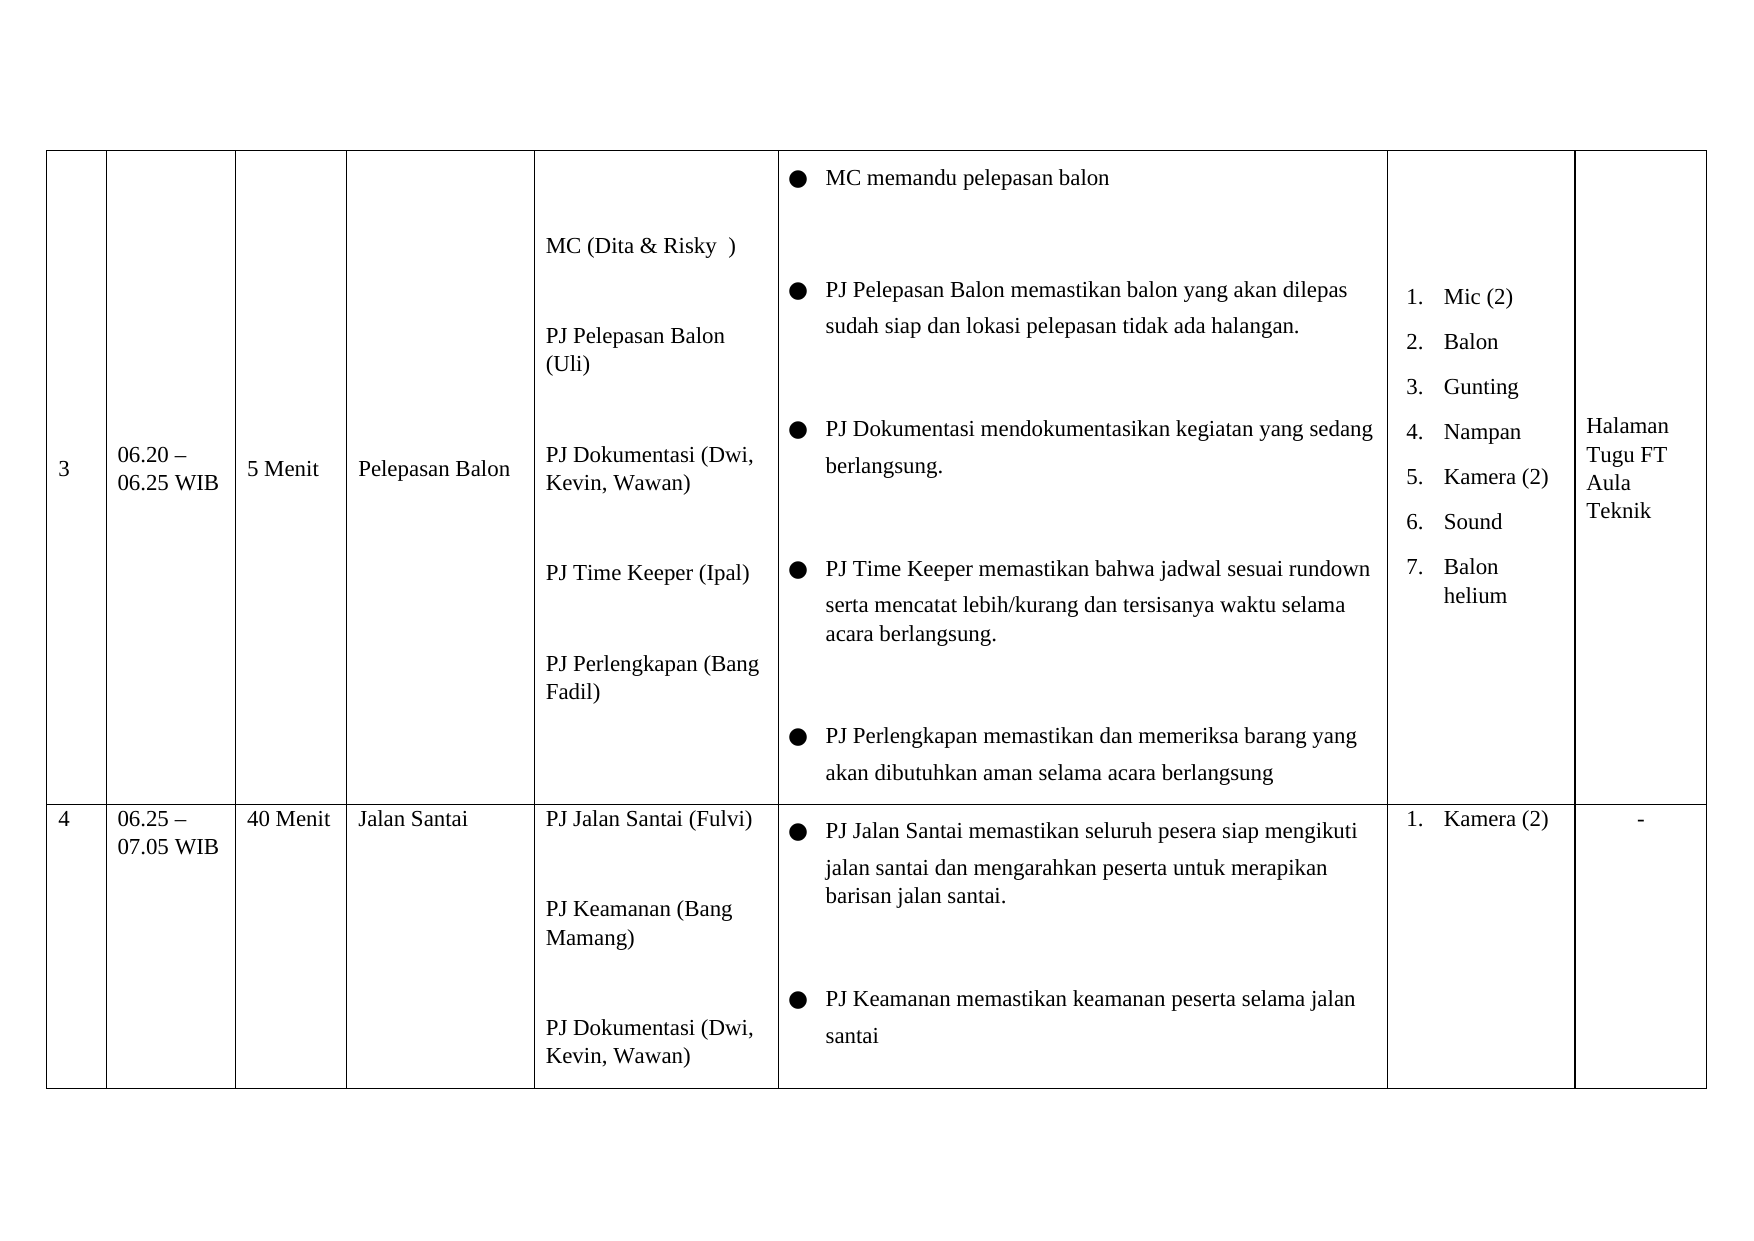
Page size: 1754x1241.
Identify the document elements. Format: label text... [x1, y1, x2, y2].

table_cell 3 [47, 151, 106, 804]
table_cell 06.25 – 07.05 WIB [107, 805, 235, 1087]
table_cell MC memandu pelepasan balon PJ Pelepasan Balon memastikan balon yang akan dilepas sudah siap dan lokasi pelepasan tidak ada halangan. PJ Dokumentasi mendokumentasikan kegiatan yang sedang berlangsung. PJ Time Keeper memastikan bahwa jadwal sesuai rundown serta mencatat lebih/kurang dan tersisanya waktu selama acara berlangsung. PJ Perlengkapan memastikan dan memeriksa barang yang akan dibutuhkan aman selama acara berlangsung [779, 151, 1387, 804]
table_cell Jalan Santai [347, 805, 534, 1087]
table_cell 40 Menit [236, 805, 346, 1087]
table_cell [779, 805, 1387, 1087]
table_cell - [1576, 805, 1706, 1087]
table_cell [535, 805, 778, 1087]
table_cell Halaman Tugu FT Aula Teknik [1576, 151, 1706, 804]
table_cell MC (Dita & Risky ) PJ Pelepasan Balon (Uli) PJ Dokumentasi (Dwi, Kevin, Wawan) PJ Time Keeper (Ipal) PJ Perlengkapan (Bang Fadil) [535, 151, 778, 804]
table_cell 06.20 – 06.25 WIB [107, 151, 235, 804]
table_cell Pelepasan Balon [347, 151, 534, 804]
table_cell Kamera (2) [1388, 805, 1574, 1087]
table_cell 5 Menit [236, 151, 346, 804]
table_cell Mic (2) Balon Gunting Nampan Kamera (2) Sound Balon helium [1388, 151, 1574, 804]
table_cell 4 [47, 805, 106, 1087]
